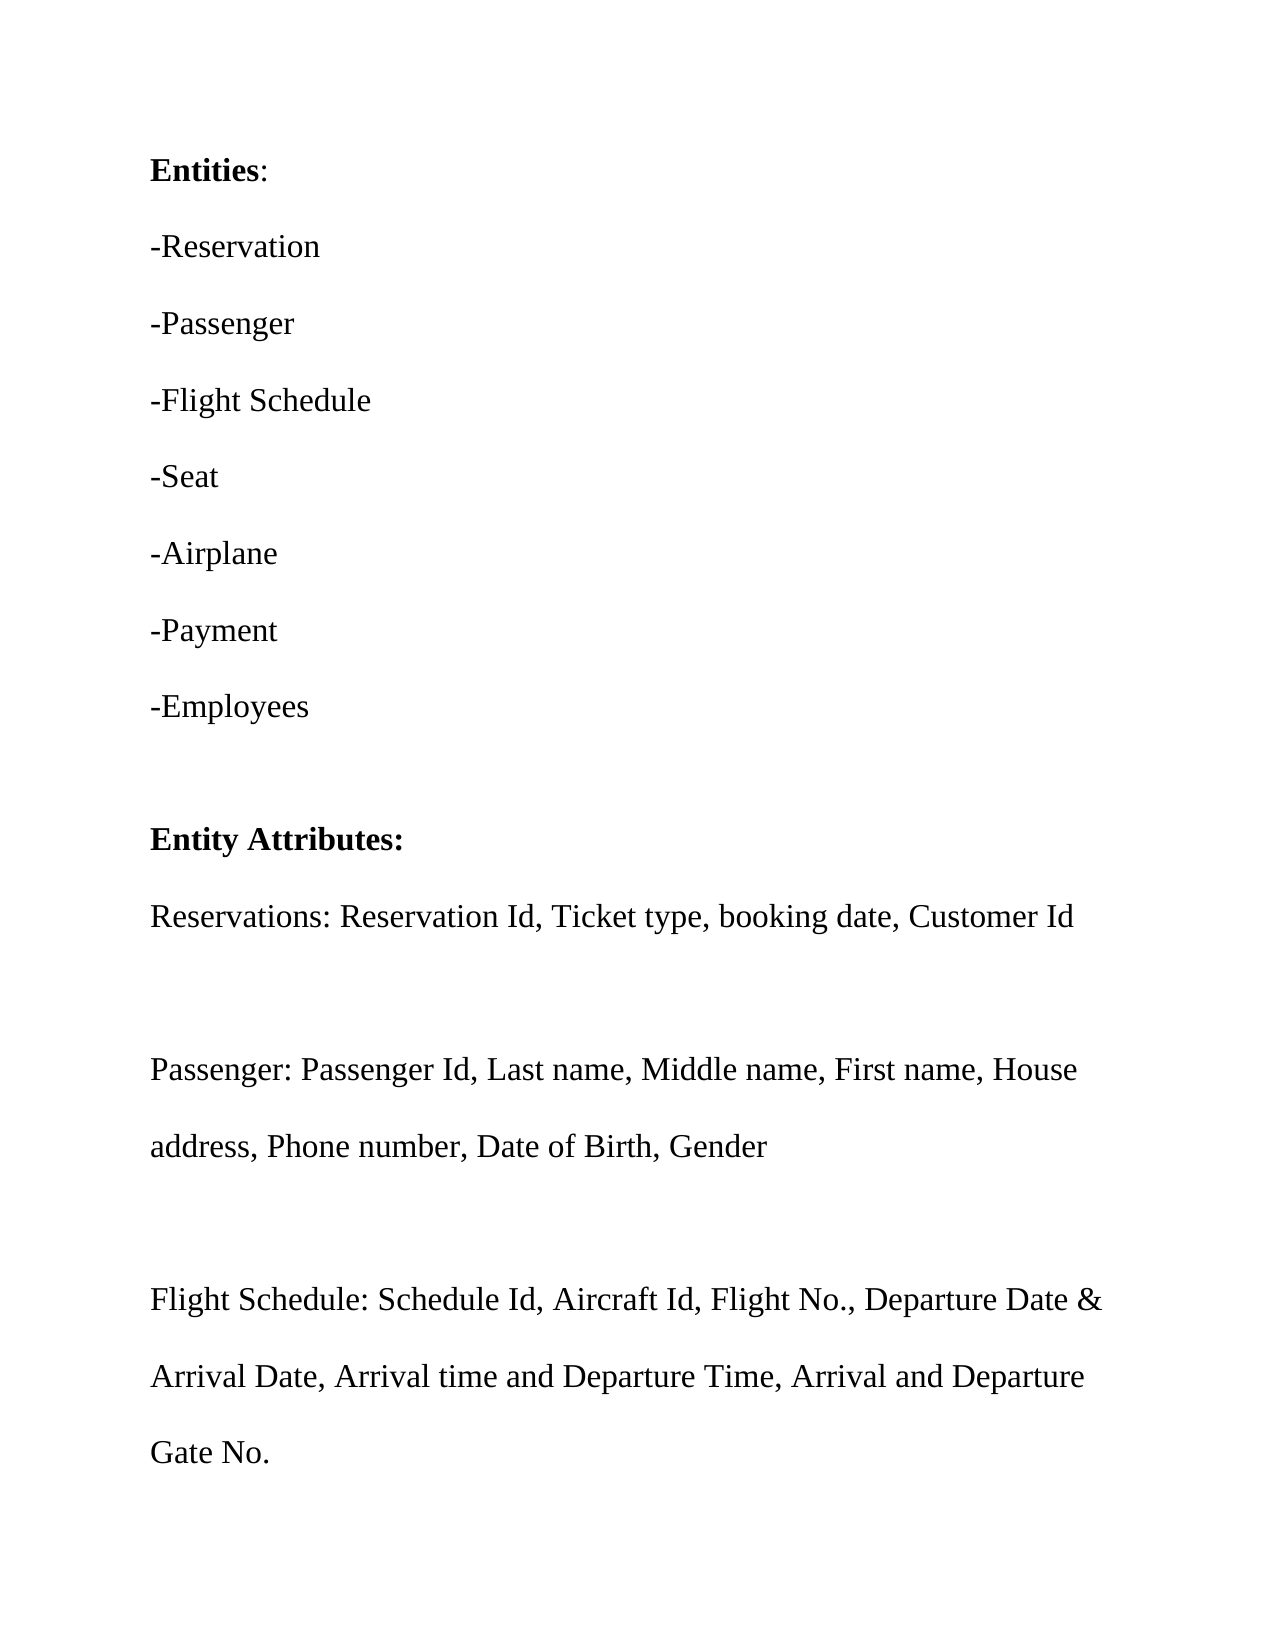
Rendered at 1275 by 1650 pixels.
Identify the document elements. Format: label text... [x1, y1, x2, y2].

text -Payment [150, 610, 1125, 648]
text -Reservation [150, 227, 1125, 265]
text Passenger: Passenger Id, Last name, Middle name, First name, House address, Phone number, Date of Birth, Gender [150, 1049, 1125, 1164]
text -Employees [150, 687, 1125, 725]
text Reservations: Reservation Id, Ticket type, booking date, Customer Id [150, 896, 1125, 934]
text Entity Attributes: [150, 819, 1125, 858]
text Flight Schedule: Schedule Id, Aircraft Id, Flight No., Departure Date & Arrival Date, Arrival time and Departure Time, Arrival and Departure Gate No. [150, 1279, 1125, 1471]
text -Passenger [150, 303, 1125, 342]
text Entities: [150, 150, 1125, 188]
text -Seat [150, 457, 1125, 495]
text -Airplane [150, 533, 1125, 572]
text -Flight Schedule [150, 380, 1125, 418]
